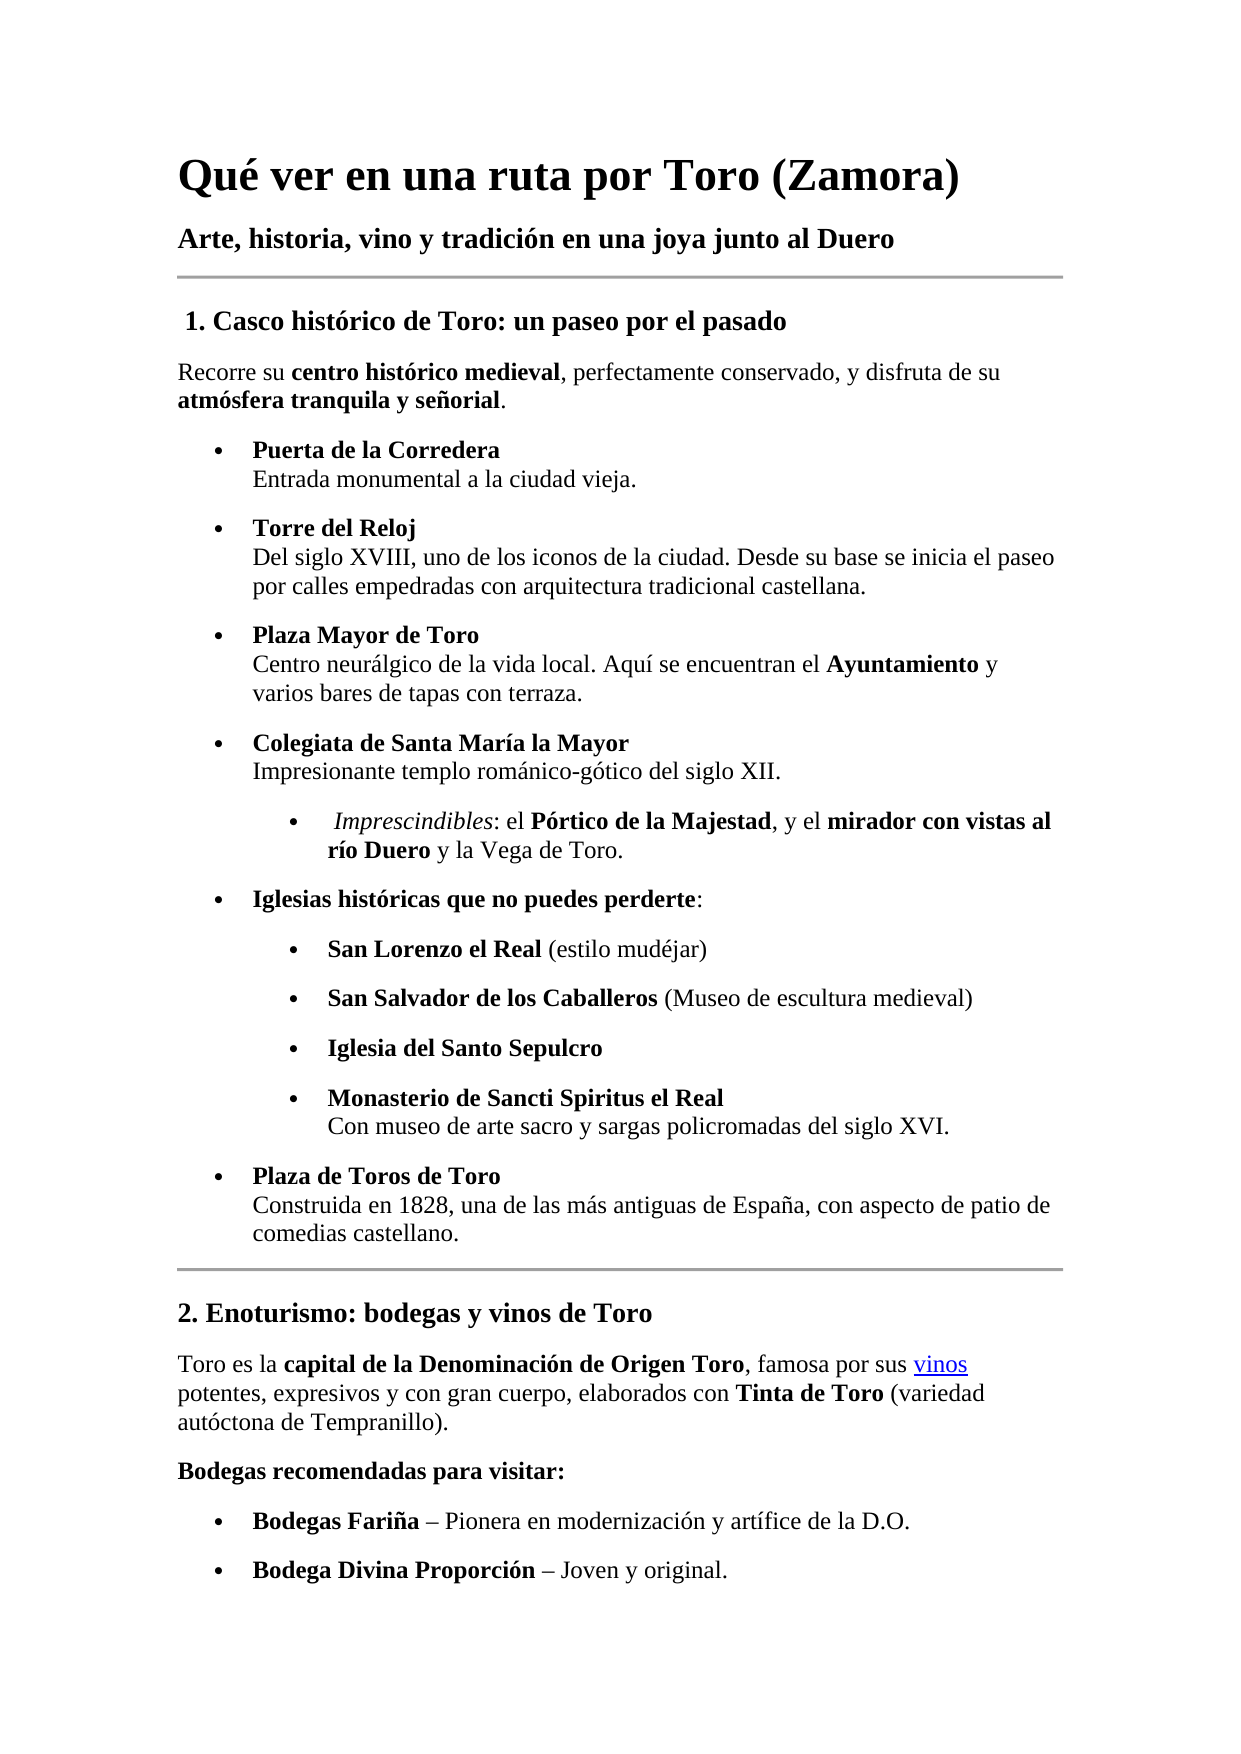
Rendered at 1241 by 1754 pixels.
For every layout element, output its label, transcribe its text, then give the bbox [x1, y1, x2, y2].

text 1. Casco histórico de Toro: un paseo por el pasado [177, 303, 1063, 336]
text 2. Enoturismo: bodegas y vinos de Toro [177, 1296, 1063, 1328]
list Iglesias históricas que no puedes perderte: [215, 884, 1063, 913]
list San Lorenzo el Real (estilo mudéjar) [290, 934, 1063, 963]
list Monasterio de Sancti Spiritus el Real Con museo de arte sacro y sargas policromadas del siglo XVI. [290, 1083, 1063, 1140]
list Bodegas Fariña – Pionera en modernización y artífice de la D.O. [215, 1506, 1063, 1535]
list San Salvador de los Caballeros (Museo de escultura medieval) [290, 983, 1063, 1012]
text Toro es la capital de la Denominación de Origen Toro, famosa por sus vinos potentes, expresivos y con gran cuerpo, elaborados con Tinta de Toro (variedad autóctona de Tempranillo). [177, 1349, 1063, 1436]
list Imprescindibles: el Pórtico de la Majestad, y el mirador con vistas al río Duero y la Vega de Toro. [290, 806, 1063, 863]
list Plaza Mayor de Toro Centro neurálgico de la vida local. Aquí se encuentran el Ayuntamiento y varios bares de tapas con terraza. [215, 621, 1063, 707]
list Torre del Reloj Del siglo XVIII, uno de los iconos de la ciudad. Desde su base se inicia el paseo por calles empedradas con arquitectura tradicional castellana. [215, 513, 1063, 600]
text Bodegas recomendadas para visitar: [177, 1456, 1063, 1485]
list Colegiata de Santa María la Mayor Impresionante templo románico-gótico del siglo XII. [215, 728, 1063, 785]
text Arte, historia, vino y tradición en una joya junto al Duero [177, 221, 1063, 255]
list Iglesia del Santo Sepulcro [290, 1033, 1063, 1062]
list Bodega Divina Proporción – Joven y original. [215, 1556, 1063, 1584]
list Puerta de la Corredera Entrada monumental a la ciudad vieja. [215, 435, 1063, 493]
text Recorre su centro histórico medieval, perfectamente conservado, y disfruta de su atmósfera tranquila y señorial. [177, 357, 1063, 414]
text Qué ver en una ruta por Toro (Zamora) [177, 148, 1063, 200]
list Plaza de Toros de Toro Construida en 1828, una de las más antiguas de España, con aspecto de patio de comedias castellano. [215, 1161, 1063, 1247]
